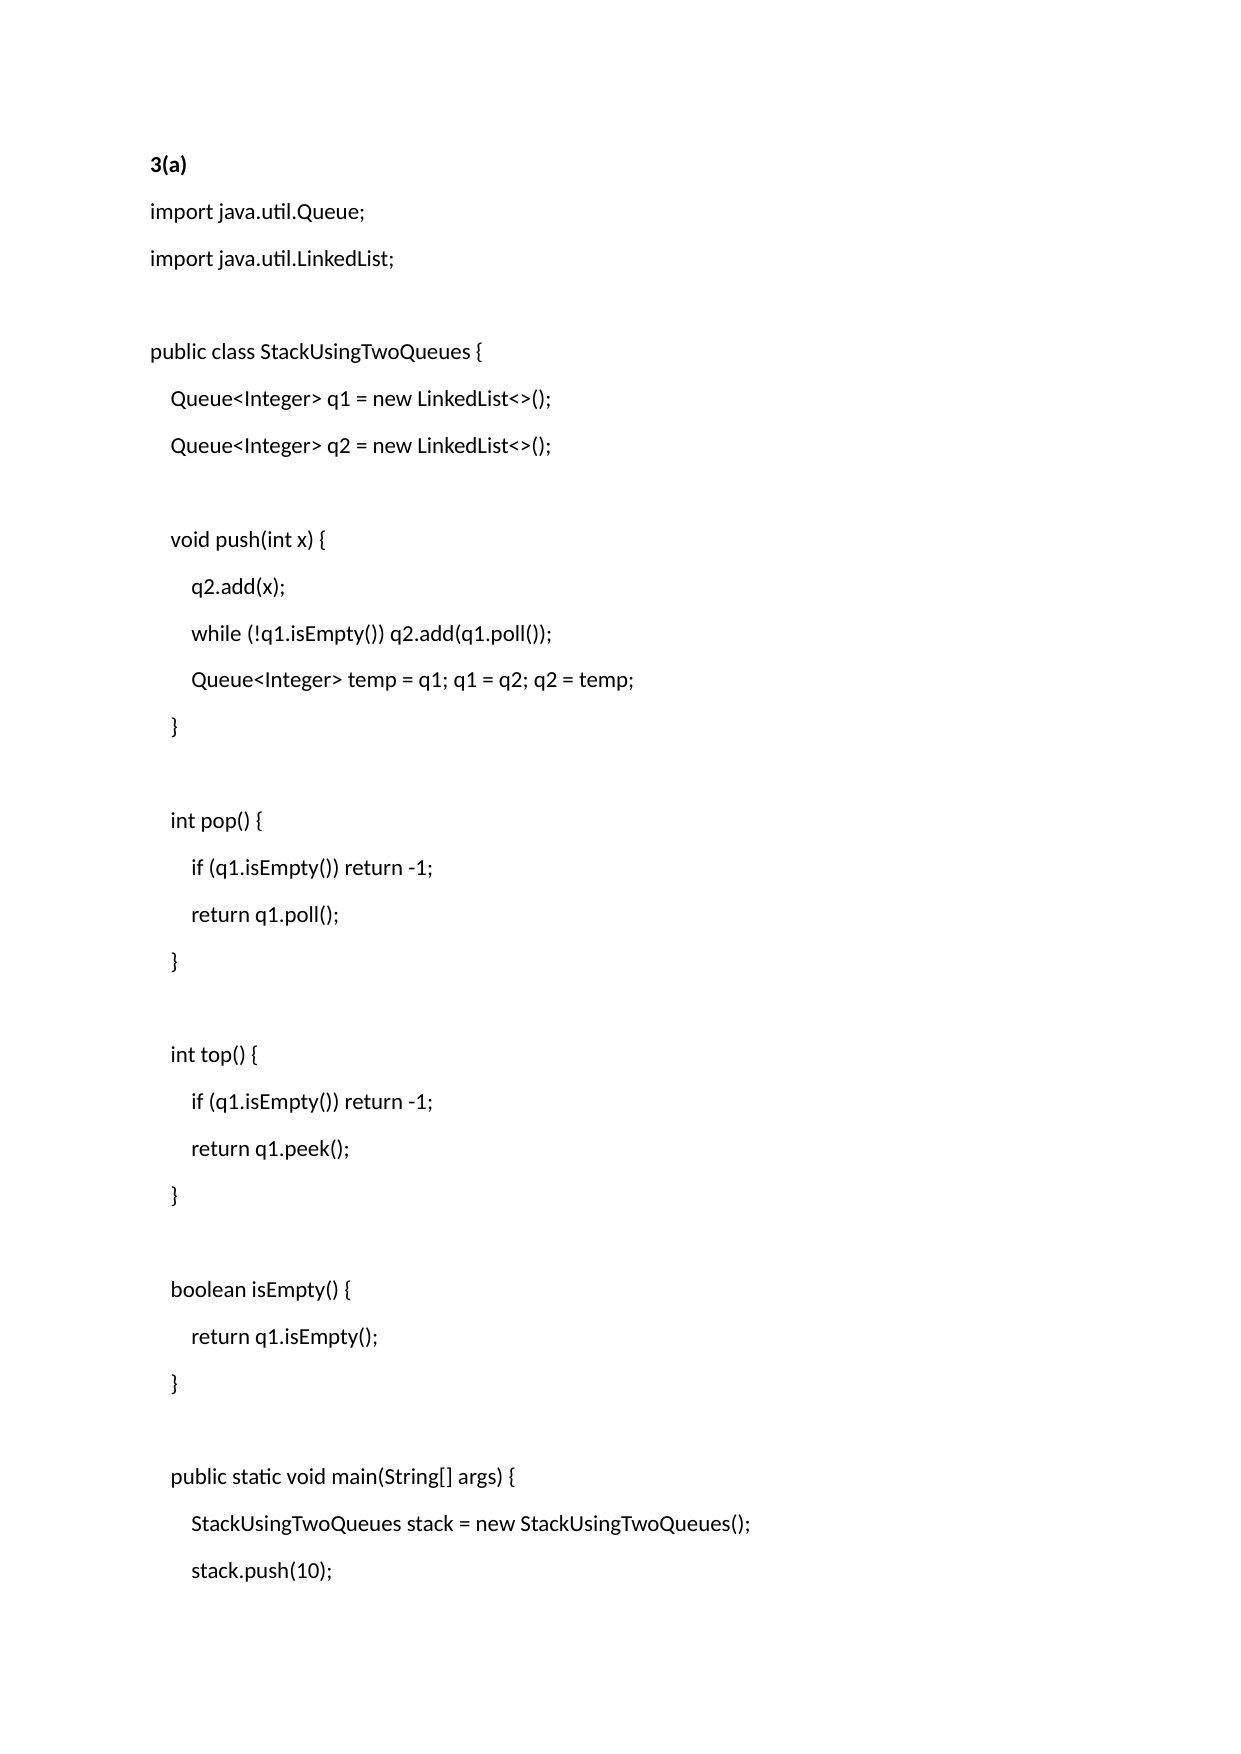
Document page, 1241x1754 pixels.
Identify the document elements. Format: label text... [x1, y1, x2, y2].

text import java.util.LinkedList; [150, 244, 1090, 272]
text void push(int x) { [150, 525, 1090, 553]
text return q1.peek(); [150, 1134, 1090, 1162]
text int pop() { [150, 806, 1090, 834]
text Queue<Integer> temp = q1; q1 = q2; q2 = temp; [150, 666, 1090, 694]
text } [150, 1181, 1090, 1209]
text return q1.isEmpty(); [150, 1322, 1090, 1350]
text boolean isEmpty() { [150, 1275, 1090, 1303]
text 3(a) [150, 150, 1090, 178]
text } [150, 947, 1090, 975]
text import java.util.Queue; [150, 197, 1090, 225]
text Queue<Integer> q2 = new LinkedList<>(); [150, 431, 1090, 459]
text if (q1.isEmpty()) return -1; [150, 853, 1090, 881]
text } [150, 1369, 1090, 1397]
text public static void main(String[] args) { [150, 1462, 1090, 1491]
text stack.push(10); [150, 1556, 1090, 1584]
text Queue<Integer> q1 = new LinkedList<>(); [150, 384, 1090, 412]
text while (!q1.isEmpty()) q2.add(q1.poll()); [150, 619, 1090, 647]
text return q1.poll(); [150, 900, 1090, 928]
text q2.add(x); [150, 572, 1090, 600]
text StackUsingTwoQueues stack = new StackUsingTwoQueues(); [150, 1509, 1090, 1537]
text public class StackUsingTwoQueues { [150, 337, 1090, 366]
text } [150, 712, 1090, 741]
text int top() { [150, 1041, 1090, 1069]
text if (q1.isEmpty()) return -1; [150, 1087, 1090, 1116]
